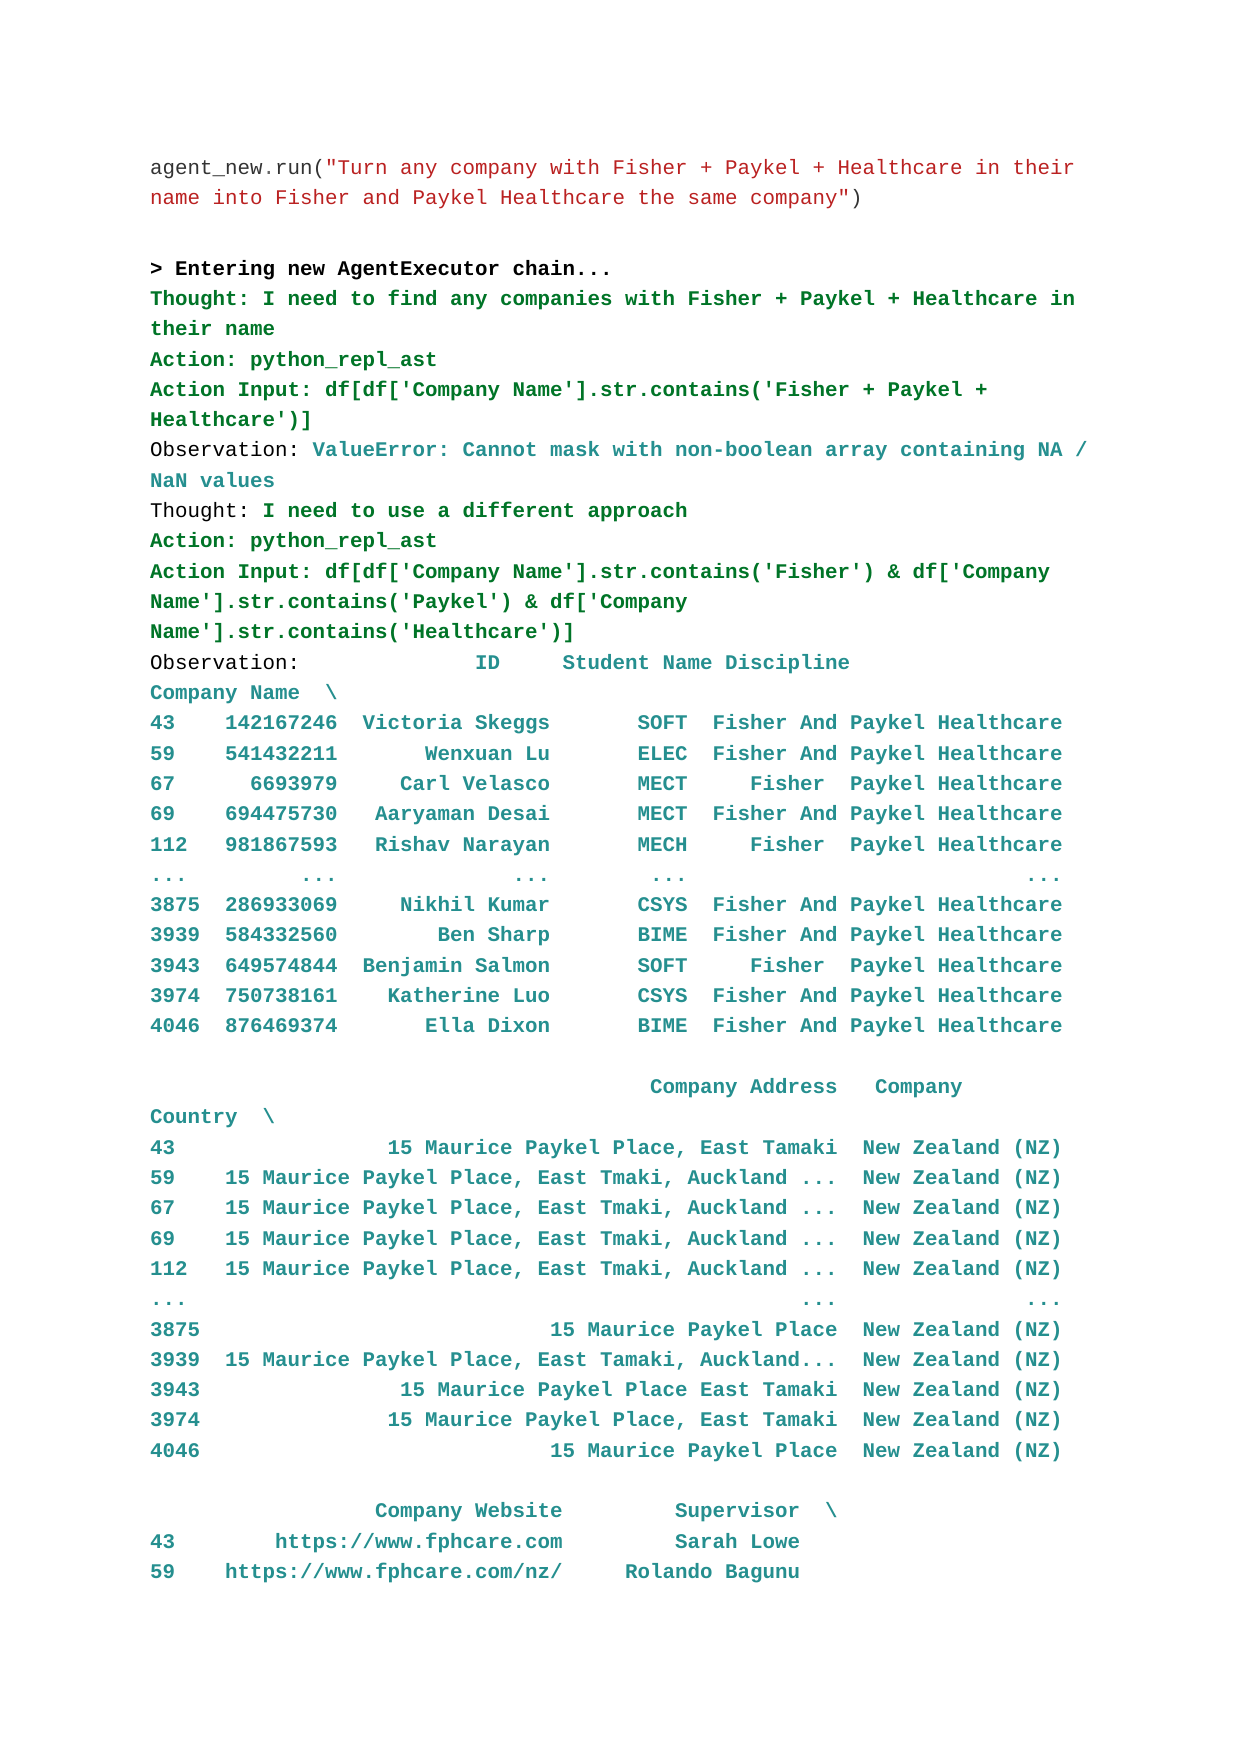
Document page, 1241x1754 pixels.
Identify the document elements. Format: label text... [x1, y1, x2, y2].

text Action Input: df[df['Company Name'].str.contains('Fisher') & df['Company Name'].str.contains('Paykel') & df['Company Name'].str.contains('Healthcare')] [150, 554, 1090, 645]
text 112 981867593 Rishav Narayan MECH Fisher Paykel Healthcare [150, 827, 1090, 857]
text 3974 750738161 Katherine Luo CSYS Fisher And Paykel Healthcare [150, 978, 1090, 1009]
text 3939 584332560 Ben Sharp BIME Fisher And Paykel Healthcare [150, 918, 1090, 948]
text 69 694475730 Aaryaman Desai MECT Fisher And Paykel Healthcare [150, 797, 1090, 827]
text Action: python_repl_ast [150, 524, 1090, 554]
text 43 15 Maurice Paykel Place, East Tamaki New Zealand (NZ) [150, 1130, 1090, 1160]
text 59 https://www.fphcare.com/nz/ Rolando Bagunu [150, 1554, 1090, 1585]
text 67 15 Maurice Paykel Place, East Tmaki, Auckland ... New Zealand (NZ) [150, 1191, 1090, 1221]
text 59 15 Maurice Paykel Place, East Tmaki, Auckland ... New Zealand (NZ) [150, 1160, 1090, 1191]
text Observation: ValueError: Cannot mask with non-boolean array containing NA / NaN values [150, 433, 1090, 493]
text 3875 15 Maurice Paykel Place New Zealand (NZ) [150, 1312, 1090, 1342]
text 59 541432211 Wenxuan Lu ELEC Fisher And Paykel Healthcare [150, 736, 1090, 766]
text > Entering new AgentExecutor chain... [150, 251, 1090, 281]
text 69 15 Maurice Paykel Place, East Tmaki, Auckland ... New Zealand (NZ) [150, 1221, 1090, 1251]
text 3939 15 Maurice Paykel Place, East Tamaki, Auckland... New Zealand (NZ) [150, 1342, 1090, 1372]
text Observation: ID Student Name Discipline Company Name \ [150, 645, 1090, 706]
text 67 6693979 Carl Velasco MECT Fisher Paykel Healthcare [150, 766, 1090, 797]
text 4046 15 Maurice Paykel Place New Zealand (NZ) [150, 1433, 1090, 1463]
text 43 142167246 Victoria Skeggs SOFT Fisher And Paykel Healthcare [150, 706, 1090, 736]
text 3943 649574844 Benjamin Salmon SOFT Fisher Paykel Healthcare [150, 948, 1090, 978]
text 4046 876469374 Ella Dixon BIME Fisher And Paykel Healthcare [150, 1009, 1090, 1039]
text 43 https://www.fphcare.com Sarah Lowe [150, 1524, 1090, 1554]
text 112 15 Maurice Paykel Place, East Tmaki, Auckland ... New Zealand (NZ) [150, 1251, 1090, 1282]
text Thought: I need to find any companies with Fisher + Paykel + Healthcare in their name [150, 281, 1090, 342]
text Action Input: df[df['Company Name'].str.contains('Fisher + Paykel + Healthcare')] [150, 372, 1090, 433]
text 3875 286933069 Nikhil Kumar CSYS Fisher And Paykel Healthcare [150, 887, 1090, 918]
text Company Address Company Country \ [150, 1069, 1090, 1130]
text ... ... ... [150, 1282, 1090, 1312]
text 3943 15 Maurice Paykel Place East Tamaki New Zealand (NZ) [150, 1372, 1090, 1403]
text agent_new.run("Turn any company with Fisher + Paykel + Healthcare in their name into Fisher and Paykel Healthcare the same company") [150, 150, 1090, 211]
text Action: python_repl_ast [150, 342, 1090, 372]
text 3974 15 Maurice Paykel Place, East Tamaki New Zealand (NZ) [150, 1403, 1090, 1433]
text Thought: I need to use a different approach [150, 493, 1090, 524]
text Company Website Supervisor \ [150, 1494, 1090, 1524]
text ... ... ... ... ... [150, 857, 1090, 887]
